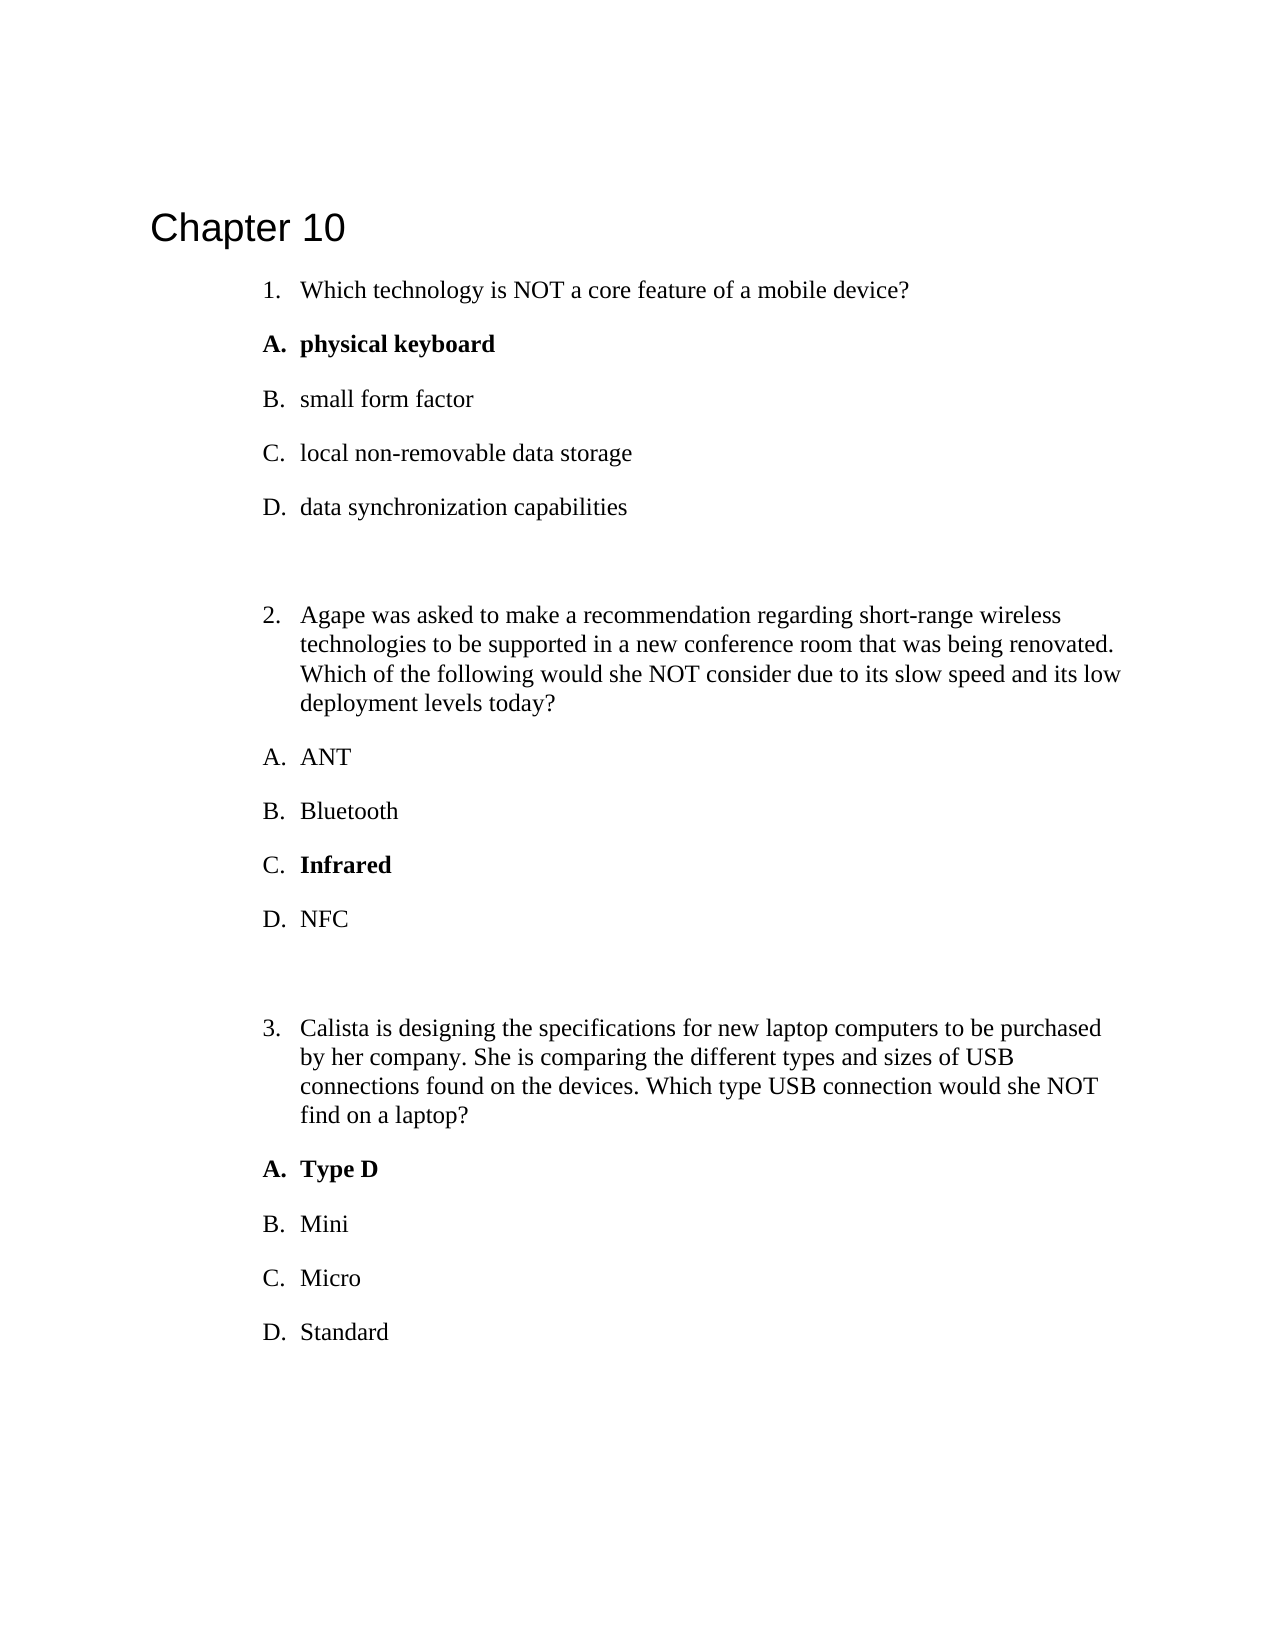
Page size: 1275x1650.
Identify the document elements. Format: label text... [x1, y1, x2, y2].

list NFC [262, 904, 1125, 933]
list Agape was asked to make a recommendation regarding short-range wireless technologies to be supported in a new conference room that was being renovated. Which of the following would she NOT consider due to its slow speed and its low deployment levels today? [262, 600, 1125, 717]
list Bluetooth [262, 796, 1125, 825]
text Chapter 10 [150, 200, 1125, 250]
list data synchronization capabilities [262, 492, 1125, 521]
list Mini [262, 1208, 1125, 1237]
list local non-removable data storage [262, 437, 1125, 467]
list physical keyboard [262, 329, 1125, 358]
list Type D [262, 1154, 1125, 1183]
list Calista is designing the specifications for new laptop computers to be purchased by her company. She is comparing the different types and sizes of USB connections found on the devices. Which type USB connection would she NOT find on a laptop? [262, 1012, 1125, 1129]
list Infrared [262, 850, 1125, 879]
list Which technology is NOT a core feature of a mobile device? [262, 275, 1125, 304]
list small form factor [262, 383, 1125, 412]
list Micro [262, 1262, 1125, 1292]
list Standard [262, 1317, 1125, 1346]
list ANT [262, 742, 1125, 771]
